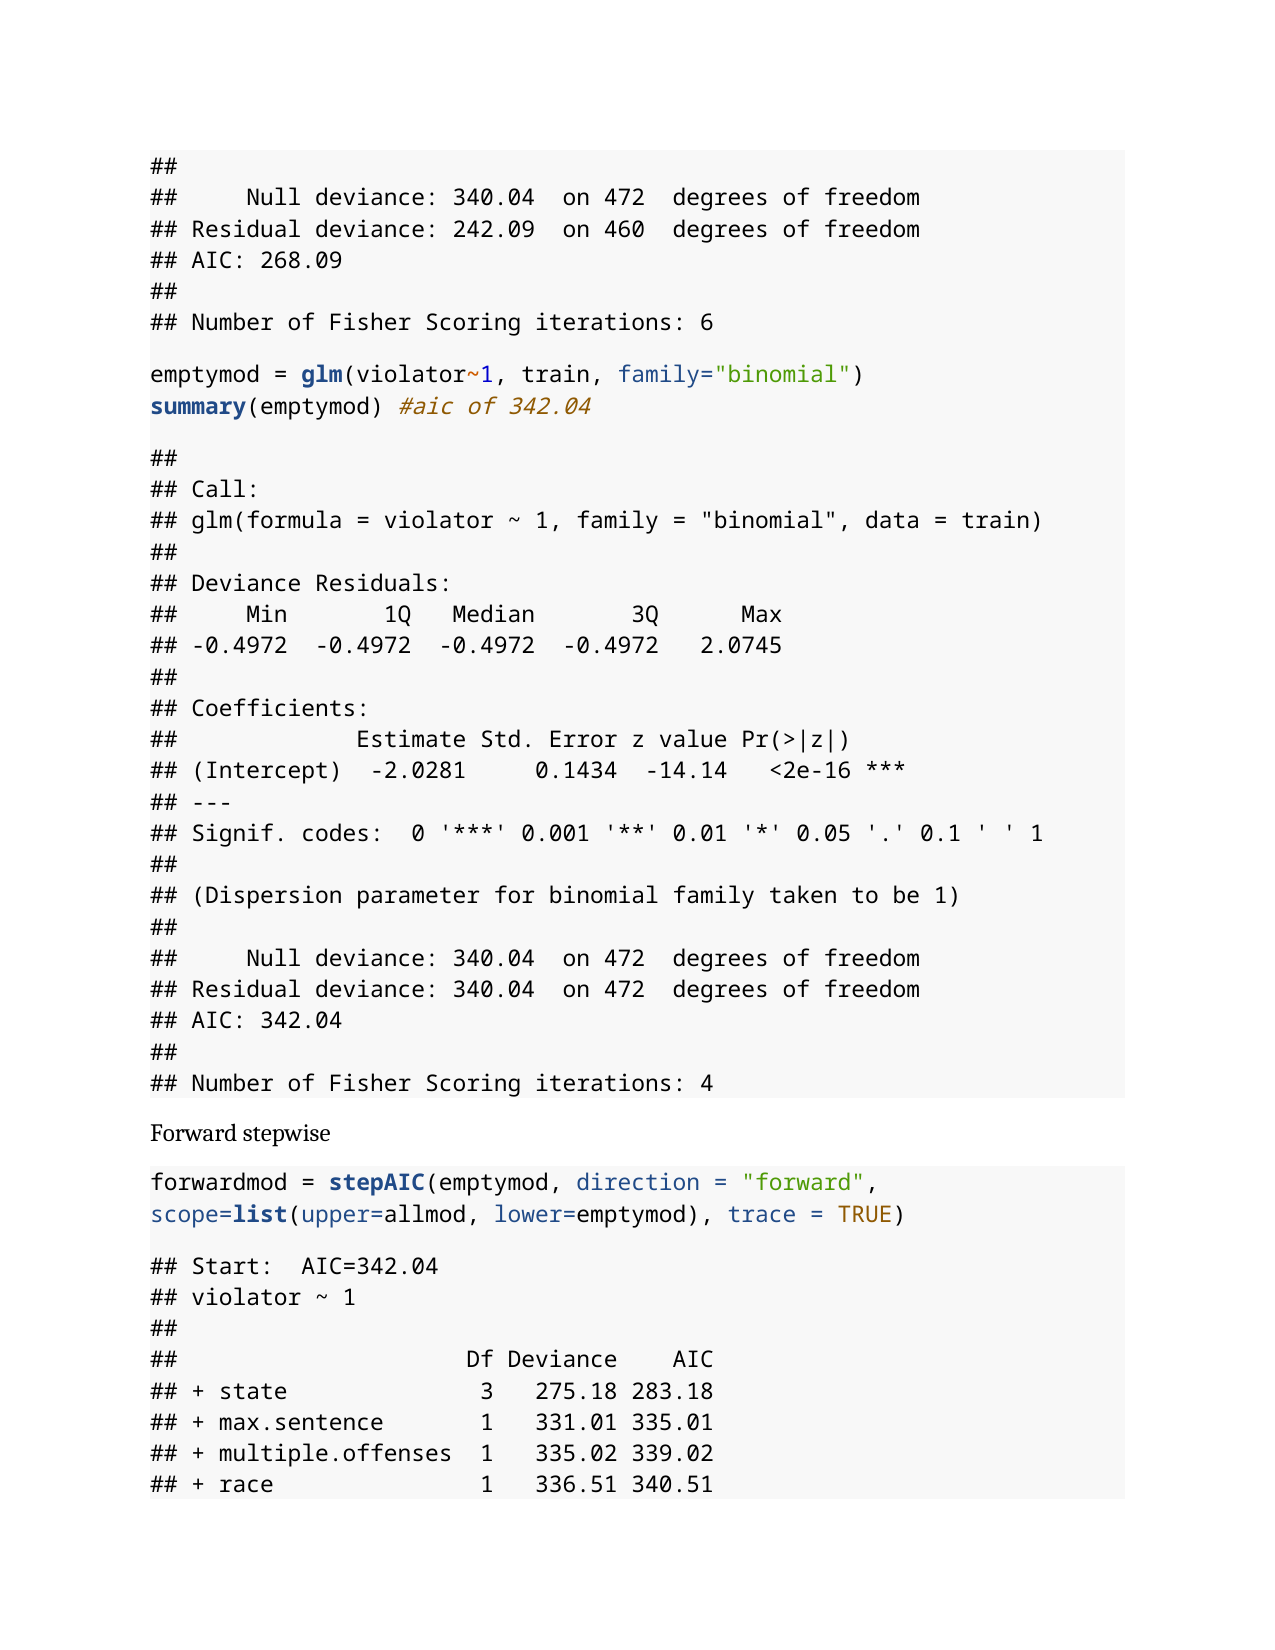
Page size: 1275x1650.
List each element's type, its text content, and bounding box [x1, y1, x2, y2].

text emptymod = glm(violator~1, train, family="binomial") summary(emptymod) #aic of 342.04 [150, 358, 1125, 421]
text Forward stepwise [150, 1119, 1125, 1147]
text ## ## Call: ## glm(formula = violator ~ 1, family = "binomial", data = train) ## ## Deviance Residuals: ## Min 1Q Median 3Q Max ## -0.4972 -0.4972 -0.4972 -0.4972 2.0745 ## ## Coefficients: ## Estimate Std. Error z value Pr(>|z|) ## (Intercept) -2.0281 0.1434 -14.14 <2e-16 *** ## --- ## Signif. codes: 0 '***' 0.001 '**' 0.01 '*' 0.05 '.' 0.1 ' ' 1 ## ## (Dispersion parameter for binomial family taken to be 1) ## ## Null deviance: 340.04 on 472 degrees of freedom ## Residual deviance: 340.04 on 472 degrees of freedom ## AIC: 342.04 ## ## Number of Fisher Scoring iterations: 4 [150, 442, 1125, 1098]
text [150, 150, 1125, 337]
text forwardmod = stepAIC(emptymod, direction = "forward", scope=list(upper=allmod, lower=emptymod), trace = TRUE) [150, 1166, 1125, 1229]
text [150, 1249, 1125, 1499]
